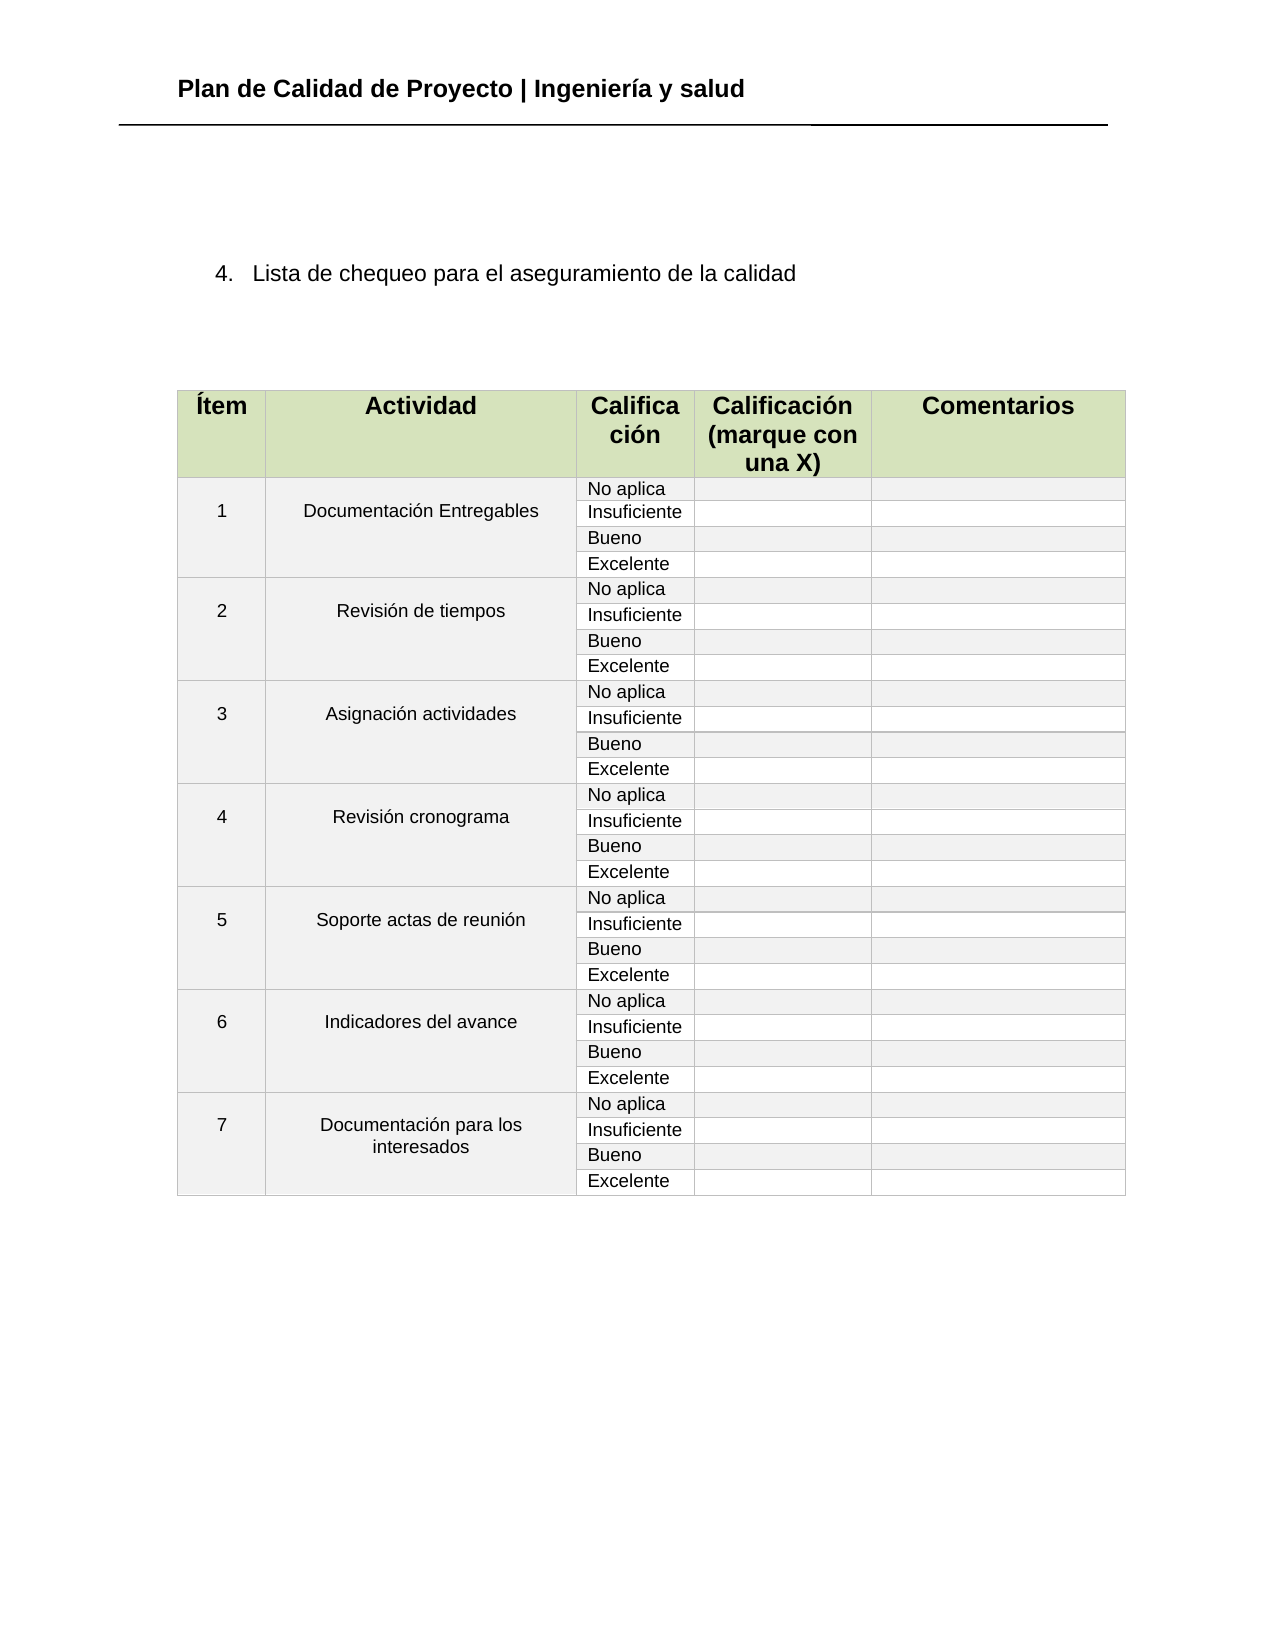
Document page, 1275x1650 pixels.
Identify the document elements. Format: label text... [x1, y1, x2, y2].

table_cell [872, 552, 1125, 577]
table_cell [695, 578, 871, 603]
table_cell Excelente [577, 1170, 694, 1194]
table_cell [872, 758, 1125, 783]
table_cell [872, 861, 1125, 886]
table_cell [872, 835, 1125, 860]
table_cell [695, 1015, 871, 1040]
table_cell [695, 604, 871, 628]
table_cell 6 [178, 990, 265, 1092]
table_cell Excelente [577, 861, 694, 886]
table_cell [872, 964, 1125, 989]
table_cell Documentación para los interesados [266, 1093, 576, 1194]
table_cell [695, 1041, 871, 1066]
table_cell [695, 990, 871, 1014]
table_cell Bueno [577, 1144, 694, 1169]
table_cell [872, 630, 1125, 654]
table_cell No aplica [577, 578, 694, 603]
table_cell [695, 501, 871, 526]
table_cell Insuficiente [577, 604, 694, 628]
table_cell 2 [178, 578, 265, 680]
table_cell [695, 1093, 871, 1117]
table_cell [872, 1093, 1125, 1117]
table_cell [695, 1067, 871, 1092]
table_cell Excelente [577, 758, 694, 783]
table_cell 5 [178, 887, 265, 989]
table_cell [695, 835, 871, 860]
table_cell [695, 478, 871, 500]
table_cell No aplica [577, 990, 694, 1014]
table_cell Excelente [577, 552, 694, 577]
table_cell Documentación Entregables [266, 478, 576, 577]
table_cell [695, 552, 871, 577]
table_cell [695, 758, 871, 783]
table_cell [695, 1118, 871, 1143]
table_cell Insuficiente [577, 707, 694, 731]
table_cell Insuficiente [577, 1118, 694, 1143]
table_cell No aplica [577, 478, 694, 500]
table_cell [872, 578, 1125, 603]
table_cell [872, 1041, 1125, 1066]
table_cell Excelente [577, 1067, 694, 1092]
table_cell [872, 1170, 1125, 1194]
table_cell [872, 707, 1125, 731]
table_cell Indicadores del avance [266, 990, 576, 1092]
table_cell Bueno [577, 1041, 694, 1066]
table_cell [872, 501, 1125, 526]
table_cell No aplica [577, 1093, 694, 1117]
table_cell Revisión cronograma [266, 784, 576, 886]
table_cell [872, 810, 1125, 834]
table_cell 3 [178, 681, 265, 783]
table_cell [695, 733, 871, 757]
table_cell [872, 1144, 1125, 1169]
table_cell Insuficiente [577, 1015, 694, 1040]
table_cell Asignación actividades [266, 681, 576, 783]
table_cell [872, 604, 1125, 628]
table_cell [872, 784, 1125, 808]
table_cell [695, 810, 871, 834]
subtitle Lista de chequeo para el aseguramiento de la calidad [215, 260, 1098, 286]
table_header Comentarios [872, 391, 1125, 477]
table_cell [695, 887, 871, 911]
table_cell 4 [178, 784, 265, 886]
table_cell Bueno [577, 733, 694, 757]
table_cell [872, 478, 1125, 500]
table_cell [695, 1170, 871, 1194]
table_cell [872, 655, 1125, 680]
table_header Actividad [266, 391, 576, 477]
table_cell [872, 527, 1125, 551]
table_cell [695, 527, 871, 551]
table_cell Excelente [577, 964, 694, 989]
table_cell [872, 938, 1125, 963]
table_cell [695, 707, 871, 731]
table_cell [872, 1067, 1125, 1092]
table_cell No aplica [577, 887, 694, 911]
table_cell [695, 655, 871, 680]
table_cell [695, 784, 871, 808]
table_cell No aplica [577, 681, 694, 706]
table_cell [872, 887, 1125, 911]
table_cell Insuficiente [577, 810, 694, 834]
table_cell [695, 964, 871, 989]
table_cell 1 [178, 478, 265, 577]
table_header Calificación [577, 391, 694, 477]
table_cell 7 [178, 1093, 265, 1194]
table_cell [872, 1015, 1125, 1040]
table_cell Bueno [577, 630, 694, 654]
table_cell Bueno [577, 527, 694, 551]
table_cell [695, 861, 871, 886]
table_cell [695, 630, 871, 654]
table_cell [872, 990, 1125, 1014]
table_cell No aplica [577, 784, 694, 808]
table_header Calificación (marque con una X) [695, 391, 871, 477]
table_cell Insuficiente [577, 913, 694, 937]
table_cell Revisión de tiempos [266, 578, 576, 680]
table_cell [872, 733, 1125, 757]
table_cell [695, 913, 871, 937]
table_cell [872, 913, 1125, 937]
table_cell Excelente [577, 655, 694, 680]
table_cell Insuficiente [577, 501, 694, 526]
table_cell [872, 1118, 1125, 1143]
table_cell Bueno [577, 835, 694, 860]
table_cell Soporte actas de reunión [266, 887, 576, 989]
table_cell [695, 938, 871, 963]
table_header Ítem [178, 391, 265, 477]
table_cell [872, 681, 1125, 706]
table_cell Bueno [577, 938, 694, 963]
table_cell [695, 681, 871, 706]
table_cell [695, 1144, 871, 1169]
